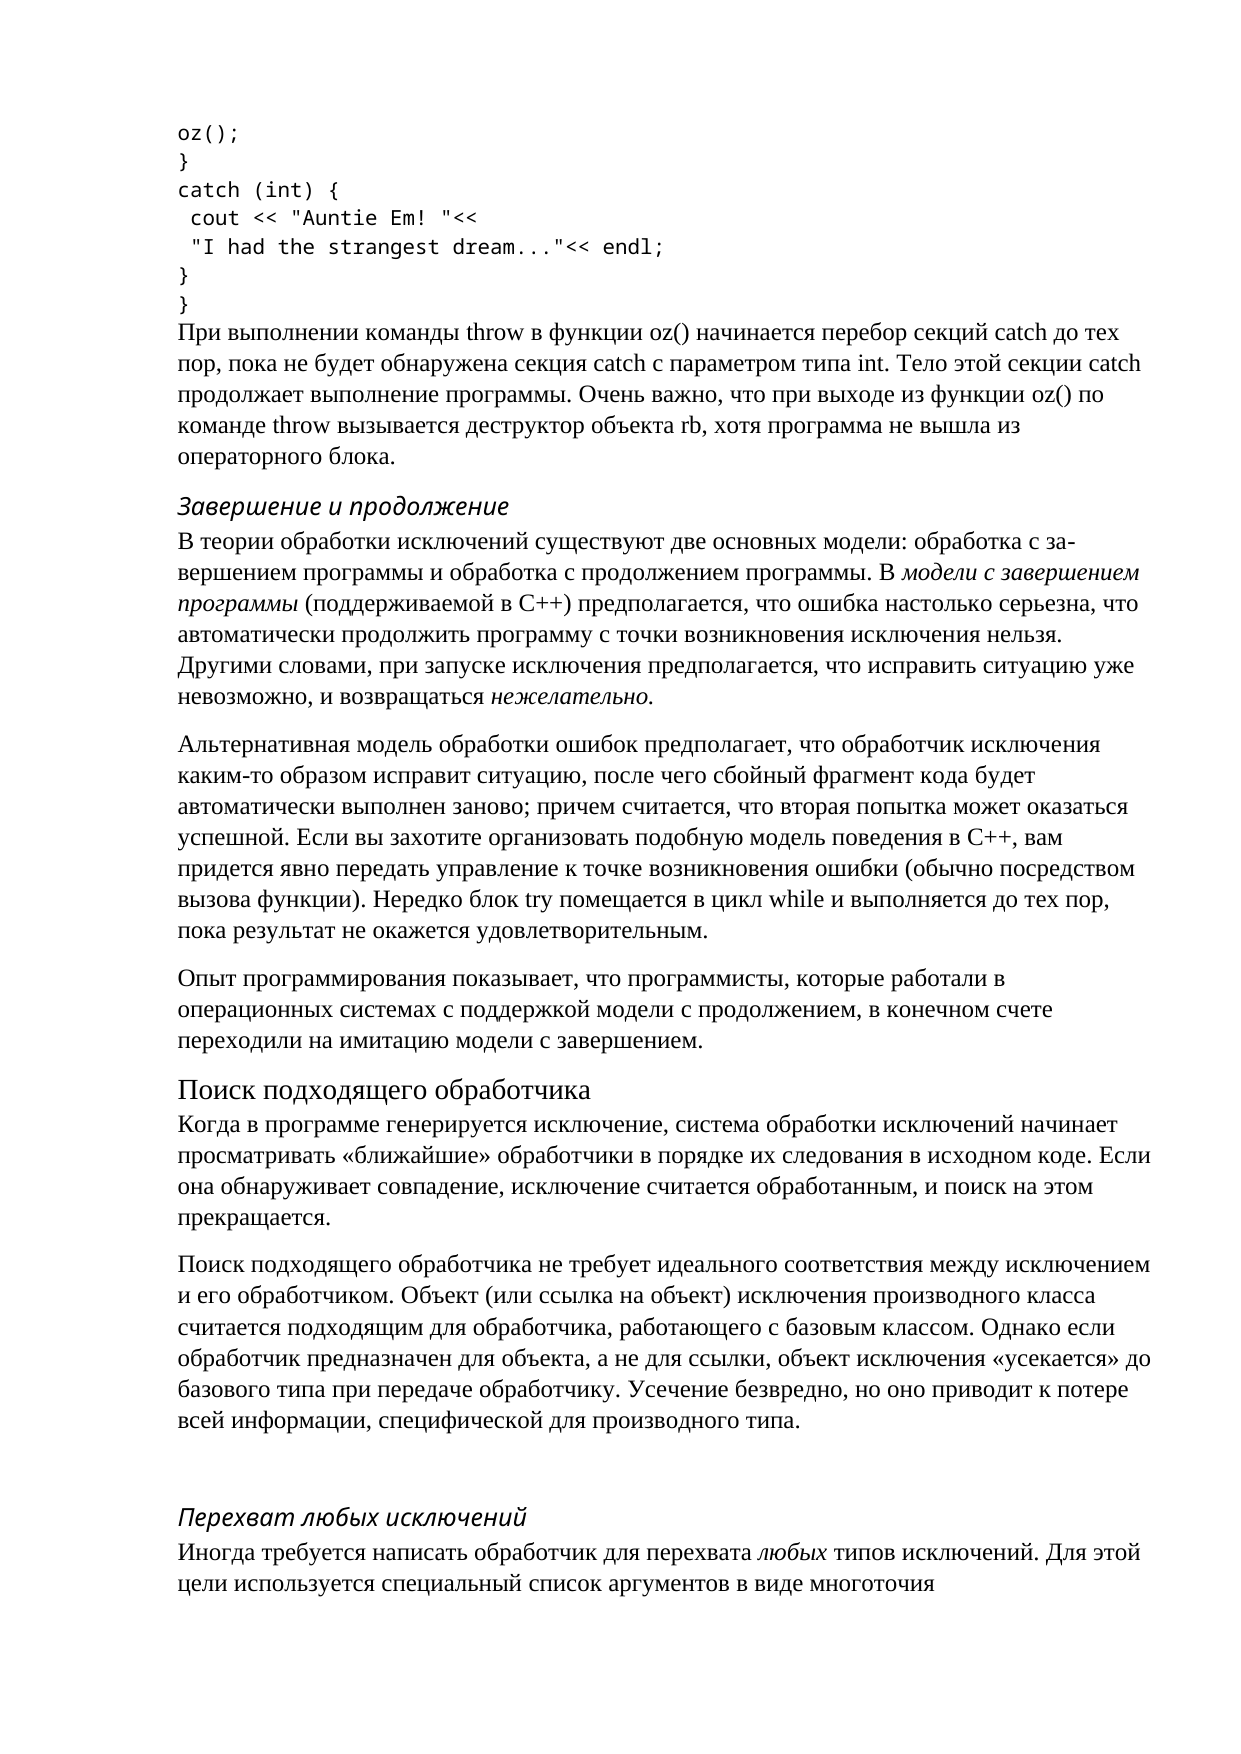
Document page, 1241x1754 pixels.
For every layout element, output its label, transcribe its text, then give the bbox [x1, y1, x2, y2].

text } [177, 289, 1152, 317]
text } [177, 260, 1152, 289]
subtitle Поиск подходящего обработчика [177, 1072, 1152, 1106]
text "I had the strangest dream..."<< endl; [177, 232, 1152, 260]
text Поиск подходящего обработчика не требует идеального соответствия между исключением и его обработчиком. Объект (или ссылка на объект) исключения производного класса считается подходящим для обработчика, работающего с базовым классом. Однако если обработчик предназначен для объекта, а не для ссылки, объект исключения «усекается» до базового типа при передаче обработчику. Усечение безвредно, но оно приводит к потере всей информации, специфической для производного типа. [177, 1249, 1152, 1433]
text Альтернативная модель обработки ошибок предполагает, что обработчик исключения каким-то образом исправит ситуацию, после чего сбойный фрагмент кода будет автоматически выполнен заново; причем считается, что вторая попытка может оказаться успешной. Если вы захотите организовать подобную модель поведения в C++, вам придется явно передать управление к точке возникновения ошибки (обычно посредством вызова функции). Нередко блок try помещается в цикл while и выполняется до тех пор, пока результат не окажется удовлетворительным. [177, 729, 1152, 944]
subtitle Завершение и продолжение [177, 489, 1152, 523]
subtitle Перехват любых исключений [177, 1500, 1152, 1534]
text cout << "Auntie Em! "<< [177, 203, 1152, 232]
text oz(); [177, 118, 1152, 147]
text catch (int) { [177, 175, 1152, 203]
text Опыт программирования показывает, что программисты, которые работали в операционных системах с поддержкой модели с продолжением, в конечном счете переходили на имитацию модели с завершением. [177, 963, 1152, 1053]
text Иногда требуется написать обработчик для перехвата любых типов исключений. Для этой цели используется специальный список аргументов в виде многоточия [177, 1537, 1152, 1597]
text Когда в программе генерируется исключение, система обработки исключений начинает просматривать «ближайшие» обработчики в порядке их следования в исходном коде. Если она обнаруживает совпадение, исключение считается обработанным, и поиск на этом прекращается. [177, 1109, 1152, 1231]
text При выполнении команды throw в функции oz() начинается перебор секций catch до тех пор, пока не будет обнаружена секция catch с параметром типа int. Тело этой секции catch продолжает выполнение программы. Очень важно, что при выходе из функции oz() по команде throw вызывается деструктор объекта rb, хотя программа не вышла из операторного блока. [177, 317, 1152, 470]
text } [177, 147, 1152, 175]
text В теории обработки исключений существуют две основных модели: обработка с завершением программы и обработка с продолжением программы. В модели с завершением программы (поддерживаемой в C++) предполагается, что ошибка настолько серьезна, что автоматически продолжить программу с точки возникновения исключения нельзя. Другими словами, при запуске исключения предполагается, что исправить ситуацию уже невозможно, и возвращаться нежелательно. [177, 526, 1152, 710]
